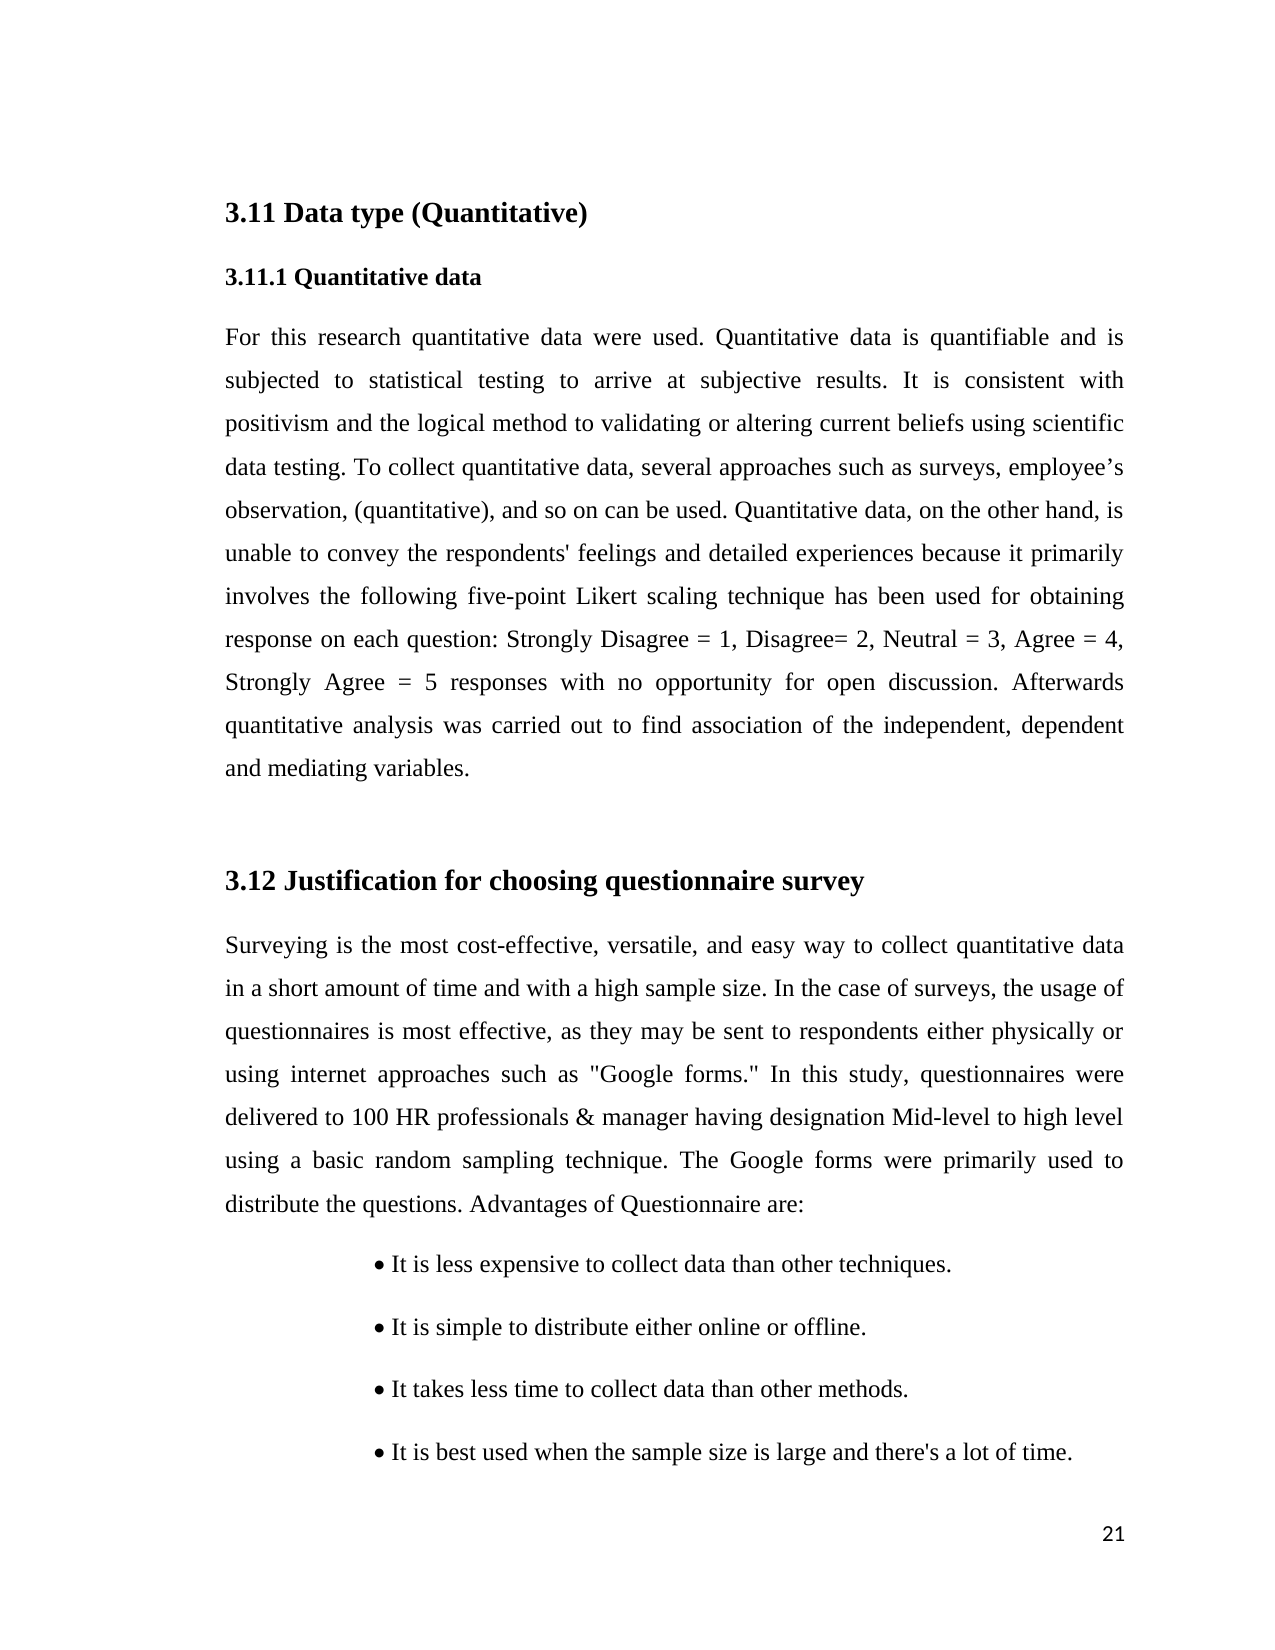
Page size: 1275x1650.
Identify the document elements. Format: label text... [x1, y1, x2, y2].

text For this research quantitative data were used. Quantitative data is quantifiable and is subjected to statistical testing to arrive at subjective results. It is consistent with positivism and the logical method to validating or altering current beliefs using scientific data testing. To collect quantitative data, several approaches such as surveys, employee’s observation, (quantitative), and so on can be used. Quantitative data, on the other hand, is unable to convey the respondents' feelings and detailed experiences because it primarily involves the following five-point Likert scaling technique has been used for obtaining response on each question: Strongly Disagree = 1, Disagree= 2, Neutral = 3, Agree = 4, Strongly Agree = 5 responses with no opportunity for open discussion. Afterwards quantitative analysis was carried out to find association of the independent, dependent and mediating variables. [225, 322, 1125, 782]
text Surveying is the most cost-effective, versatile, and easy way to collect quantitative data in a short amount of time and with a high sample size. In the case of surveys, the usage of questionnaires is most effective, as they may be sent to respondents either physically or using internet approaches such as "Google forms." In this study, questionnaires were delivered to 100 HR professionals & manager having designation Mid-level to high level using a basic random sampling technique. The Google forms were primarily used to distribute the questions. Advantages of Questionnaire are: [225, 930, 1125, 1217]
list It is simple to distribute either online or offline. [373, 1311, 1125, 1341]
list It takes less time to collect data than other methods. [373, 1373, 1125, 1404]
text 3.11.1 Quantitative data [225, 262, 1125, 291]
text 3.12 Justification for choosing questionnaire survey [225, 863, 1125, 896]
list It is less expensive to collect data than other techniques. [373, 1248, 1125, 1279]
text 3.11 Data type (Quantitative) [225, 195, 1125, 229]
list It is best used when the sample size is large and there's a lot of time. [373, 1436, 1125, 1466]
